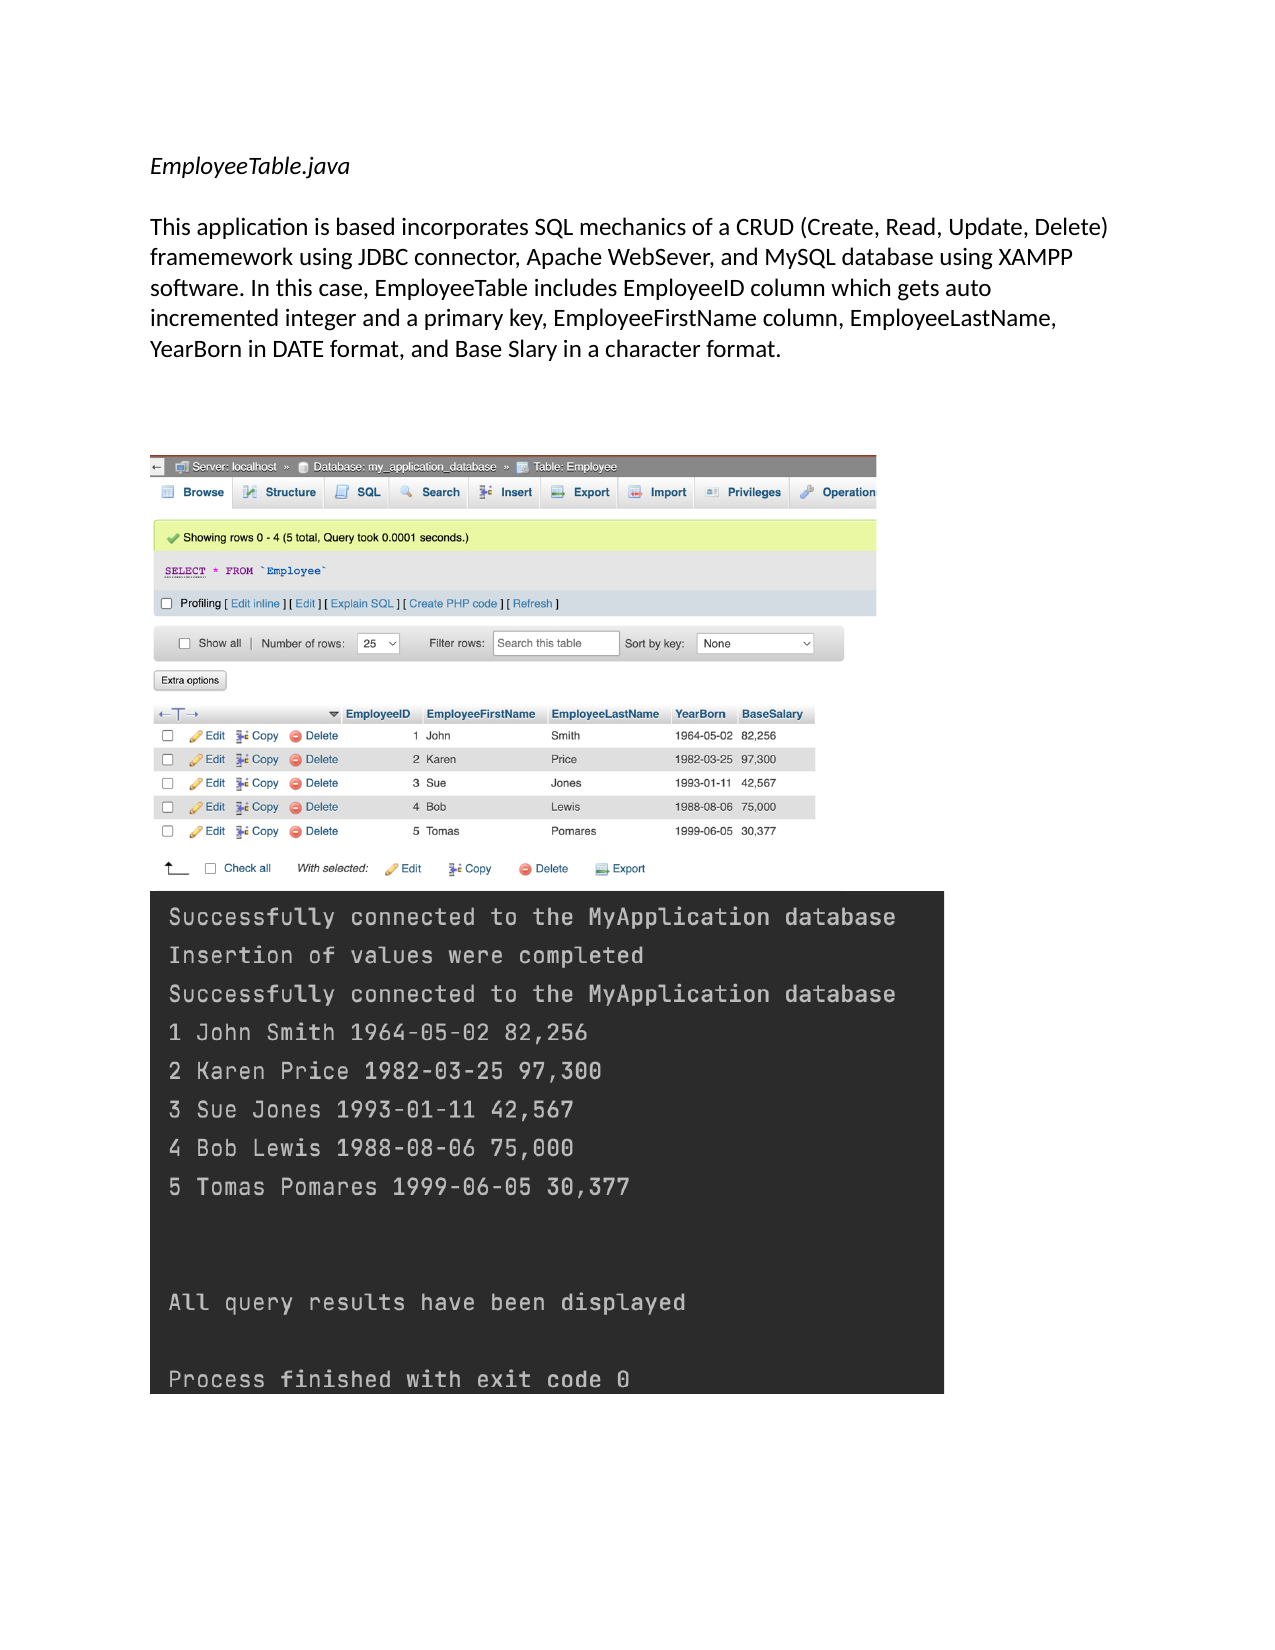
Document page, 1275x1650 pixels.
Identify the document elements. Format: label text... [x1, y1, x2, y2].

text This application is based incorporates SQL mechanics of a CRUD (Create, Read, Update, Delete) framemework using JDBC connector, Apache WebSever, and MySQL database using XAMPP software. In this case, EmployeeTable includes EmployeeID column which gets auto incremented integer and a primary key, EmployeeFirstName column, EmployeeLastName, YearBorn in DATE format, and Base Slary in a character format. [150, 211, 1125, 364]
text EmployeeTable.java [150, 150, 1125, 181]
picture [150, 455, 945, 1394]
